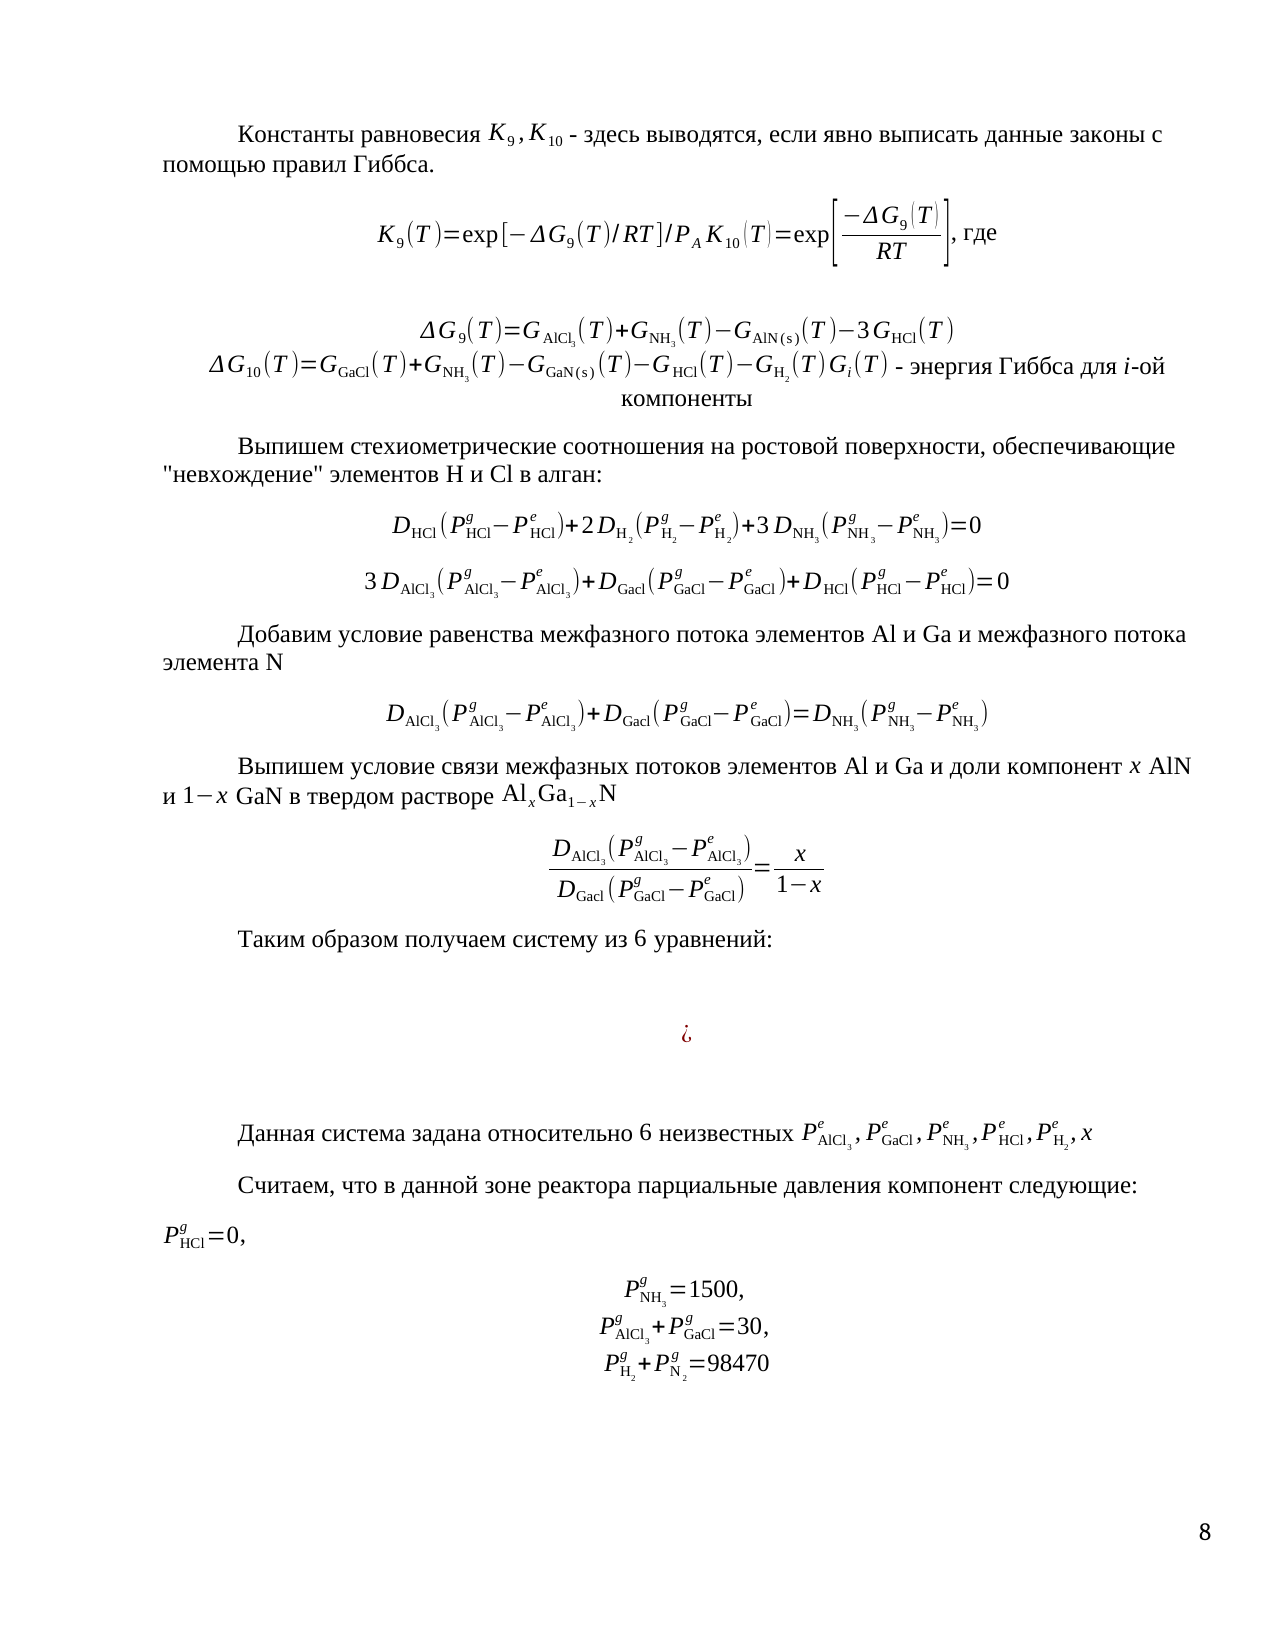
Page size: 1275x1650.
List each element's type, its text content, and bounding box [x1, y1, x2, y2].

text Данная система задана относительно неизвестных [162, 1114, 1211, 1151]
text Константы равновесия - здесь выводятся, если явно выписать данные законы с помощью правил Гиббса. [162, 118, 1211, 178]
text , где [162, 197, 1211, 267]
text Таким образом получаем систему из уравнений: [162, 924, 1211, 953]
text Добавим условие равенства межфазного потока элементов Al и Ga и межфазного потока элемента N [162, 619, 1211, 676]
text Считаем, что в данной зоне реактора парциальные давления компонент следующие: [162, 1170, 1211, 1199]
text Выпишем стехиометрические соотношения на ростовой поверхности, обеспечивающие "невхождение" элементов H и Cl в алган: [162, 431, 1211, 488]
text Выпишем условие связи межфазных потоков элементов Al и Ga и доли компонент AlN и GaN в твердом растворе [162, 751, 1211, 811]
text , [162, 1217, 1211, 1252]
text , , [162, 1271, 1211, 1382]
text - энергия Гиббса для -ой компоненты [162, 286, 1211, 412]
